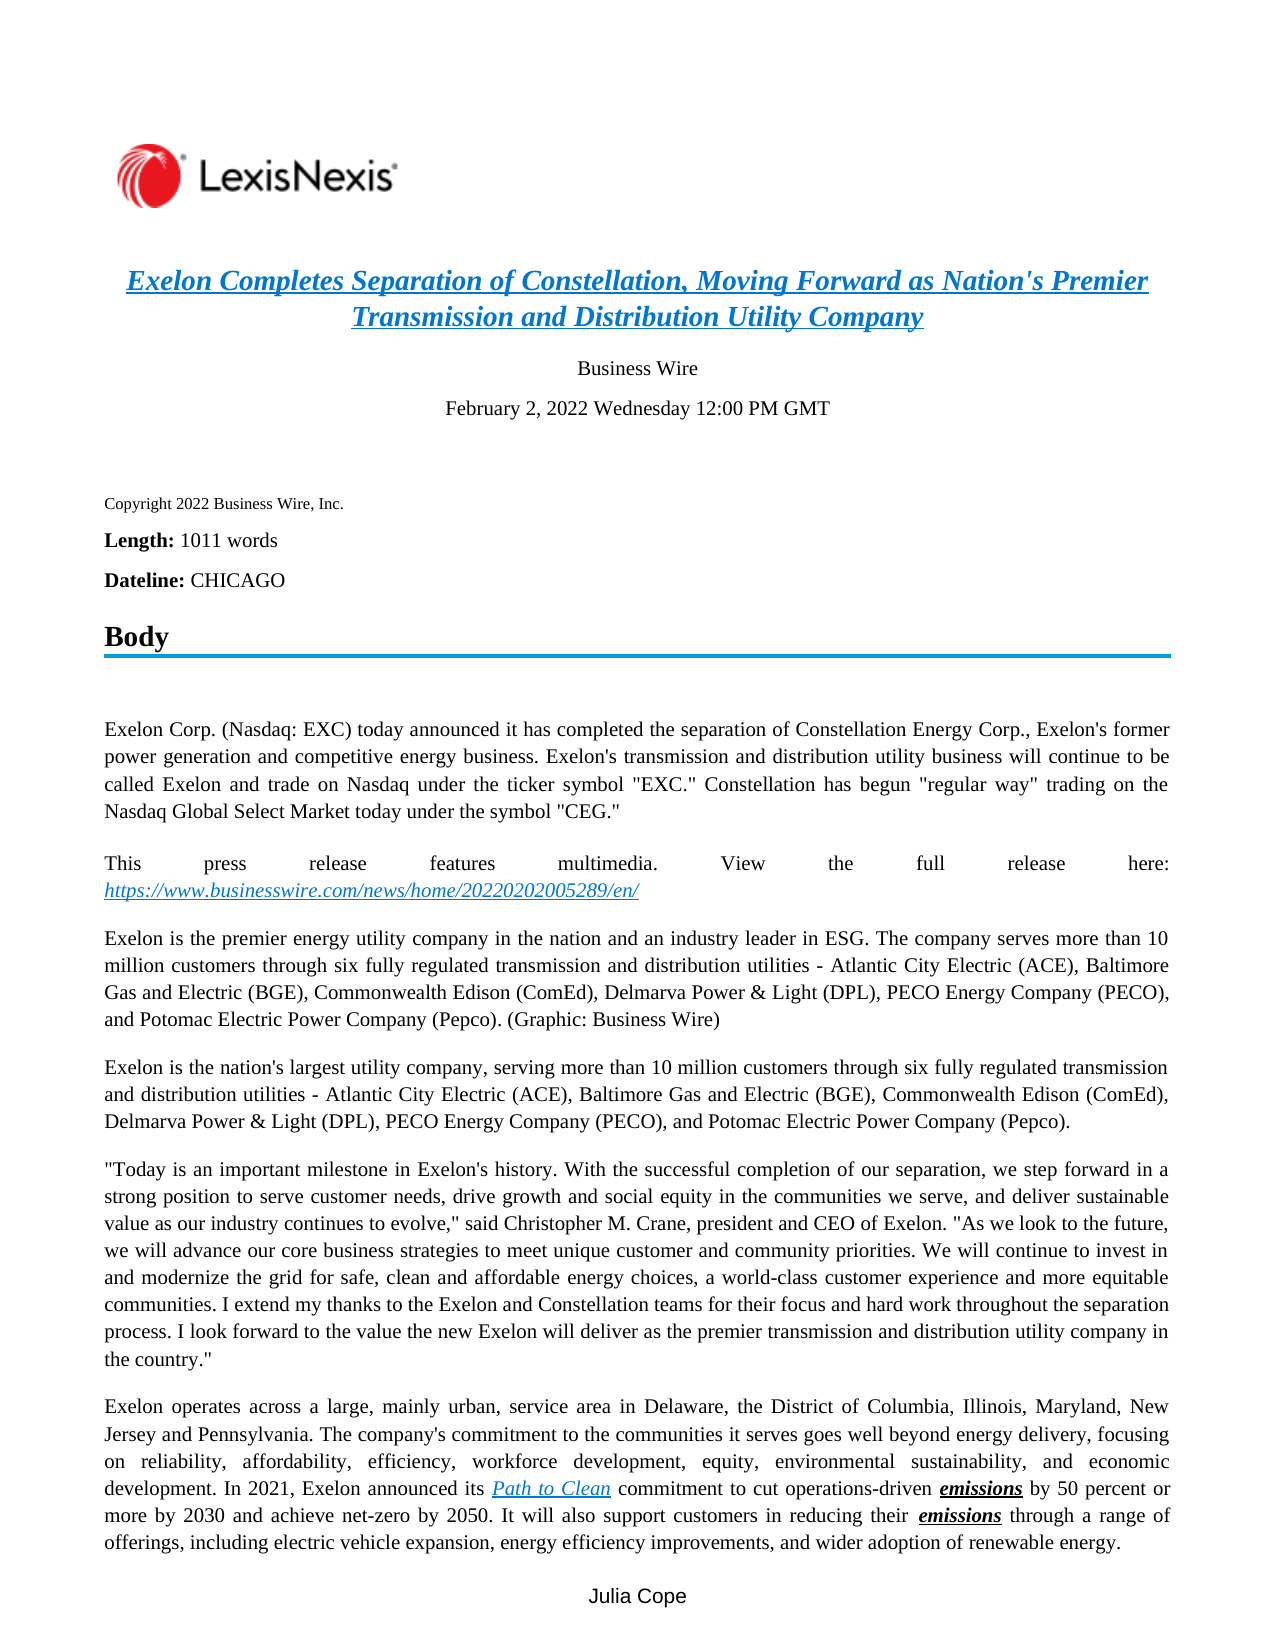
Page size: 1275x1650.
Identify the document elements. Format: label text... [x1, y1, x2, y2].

text Exelon is the premier energy utility company in the nation and an industry leader in ESG. The company serves more than 10 million customers through six fully regulated transmission and distribution utilities - Atlantic City Electric (ACE), Baltimore Gas and Electric (BGE), Commonwealth Edison (ComEd), Delmarva Power & Light (DPL), PECO Energy Company (PECO), and Potomac Electric Power Company (Pepco). (Graphic: Business Wire) [104, 923, 1171, 1031]
text Dateline: CHICAGO [104, 565, 1171, 592]
text This press release features multimedia. View the full release here: https://www.businesswire.com/news/home/20220202005289/en/ [104, 848, 1171, 902]
text "Today is an important milestone in Exelon's history. With the successful completion of our separation, we step forward in a strong position to serve customer needs, drive growth and social equity in the communities we serve, and deliver sustainable value as our industry continues to evolve," said Christopher M. Crane, president and CEO of Exelon. "As we look to the future, we will advance our core business strategies to meet unique customer and community priorities. We will continue to invest in and modernize the grid for safe, clean and affordable energy choices, a world-class customer experience and more equitable communities. I extend my thanks to the Exelon and Constellation teams for their focus and hard work throughout the separation process. I look forward to the value the new Exelon will deliver as the premier transmission and distribution utility company in the country." [104, 1154, 1171, 1371]
text Length: 1011 words [104, 525, 1171, 552]
text Exelon is the nation's largest utility company, serving more than 10 million customers through six fully regulated transmission and distribution utilities - Atlantic City Electric (ACE), Baltimore Gas and Electric (BGE), Commonwealth Edison (ComEd), Delmarva Power & Light (DPL), PECO Energy Company (PECO), and Potomac Electric Power Company (Pepco). [104, 1052, 1171, 1133]
text February 2, 2022 Wednesday 12:00 PM GMT [104, 393, 1171, 420]
text Exelon Corp. (Nasdaq: EXC) today announced it has completed the separation of Constellation Energy Corp., Exelon's former power generation and competitive energy business. Exelon's transmission and distribution utility business will continue to be called Exelon and trade on Nasdaq under the ticker symbol "EXC." Constellation has begun "regular way" trading on the Nasdaq Global Select Market today under the symbol "CEG." [104, 714, 1171, 823]
text Body [104, 617, 1171, 652]
picture [104, 144, 412, 208]
text Copyright 2022 Business Wire, Inc. [104, 461, 1171, 513]
text Exelon operates across a large, mainly urban, service area in Delaware, the District of Columbia, Illinois, Maryland, New Jersey and Pennsylvania. The company's commitment to the communities it serves goes well beyond energy delivery, focusing on reliability, affordability, efficiency, workforce development, equity, environmental sustainability, and economic development. In 2021, Exelon announced its Path to Clean commitment to cut operations-driven emissions by 50 percent or more by 2030 and achieve net-zero by 2050. It will also support customers in reducing their emissions through a range of offerings, including electric vehicle expansion, energy efficiency improvements, and wider adoption of renewable energy. [104, 1391, 1171, 1554]
subtitle Exelon Completes Separation of Constellation, Moving Forward as Nation's Premier Transmission and Distribution Utility Company [104, 261, 1171, 332]
text Business Wire [104, 353, 1171, 380]
